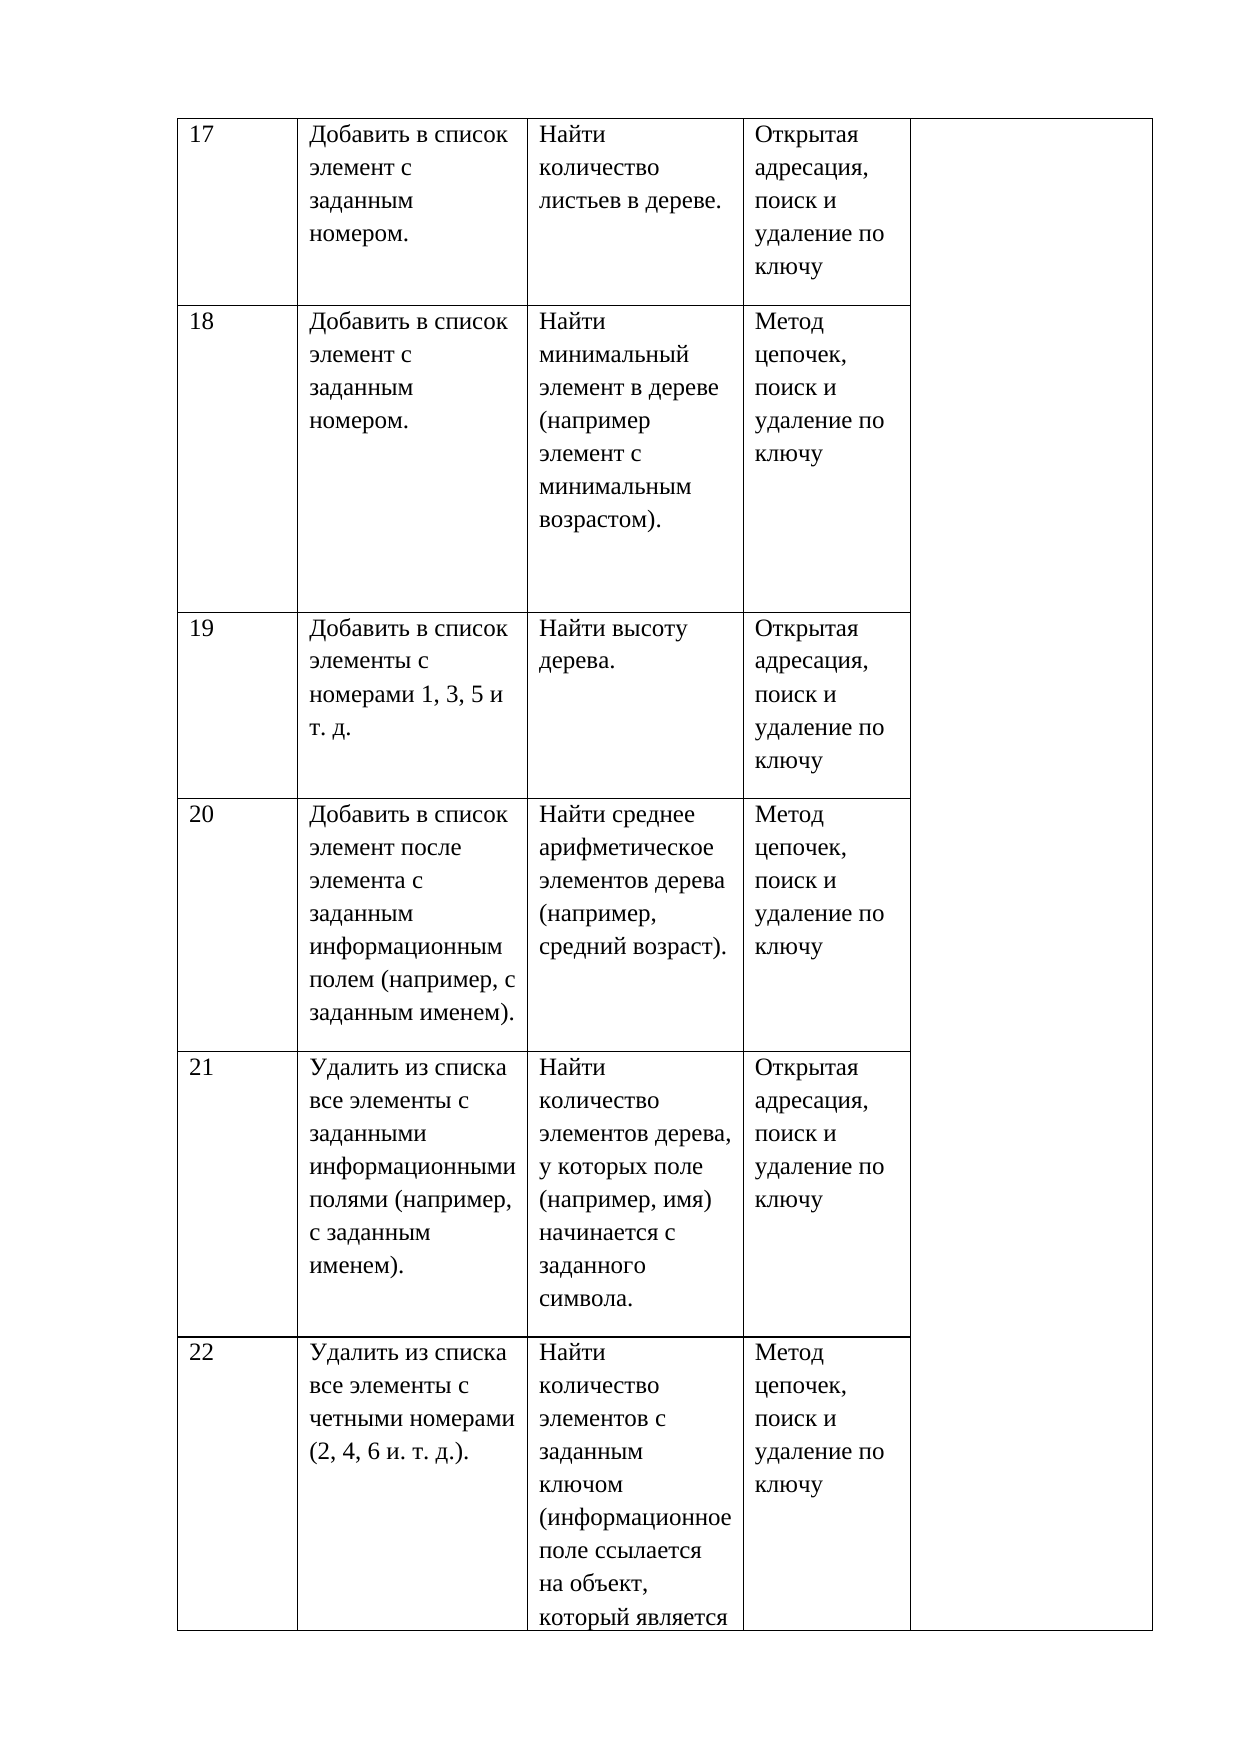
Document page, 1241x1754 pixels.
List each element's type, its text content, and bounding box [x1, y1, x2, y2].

table_cell 17 [178, 119, 297, 305]
table_cell Найти количество листьев в дереве. [528, 119, 743, 305]
table_cell 19 [178, 613, 297, 798]
table_cell Добавить в список элементы с номерами 1, 3, 5 и т. д. [298, 613, 527, 798]
table_cell Найти высоту дерева. [528, 613, 743, 798]
table_cell Открытая адресация, поиск и удаление по ключу [744, 1052, 910, 1336]
table_cell Найти среднее арифметическое элементов дерева (например, средний возраст). [528, 799, 743, 1051]
table_cell Найти количество элементов дерева, у которых поле (например, имя) начинается с заданного символа. [528, 1052, 743, 1336]
table_cell 20 [178, 799, 297, 1051]
table_cell Открытая адресация, поиск и удаление по ключу [744, 613, 910, 798]
table_cell Открытая адресация, поиск и удаление по ключу [744, 119, 910, 305]
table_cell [298, 1338, 527, 1630]
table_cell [528, 1338, 743, 1630]
table_cell Добавить в список элемент с заданным номером. [298, 306, 527, 612]
table_cell 18 [178, 306, 297, 612]
table_cell 22 [178, 1338, 297, 1630]
table_cell Метод цепочек, поиск и удаление по ключу [744, 799, 910, 1051]
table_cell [744, 1338, 910, 1630]
table_cell Добавить в список элемент с заданным номером. [298, 119, 527, 305]
table_cell Удалить из списка все элементы с заданными информационными полями (например, с заданным именем). [298, 1052, 527, 1336]
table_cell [744, 306, 910, 612]
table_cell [528, 306, 743, 612]
table_cell 21 [178, 1052, 297, 1336]
table_cell Добавить в список элемент после элемента с заданным информационным полем (например, с заданным именем). [298, 799, 527, 1051]
